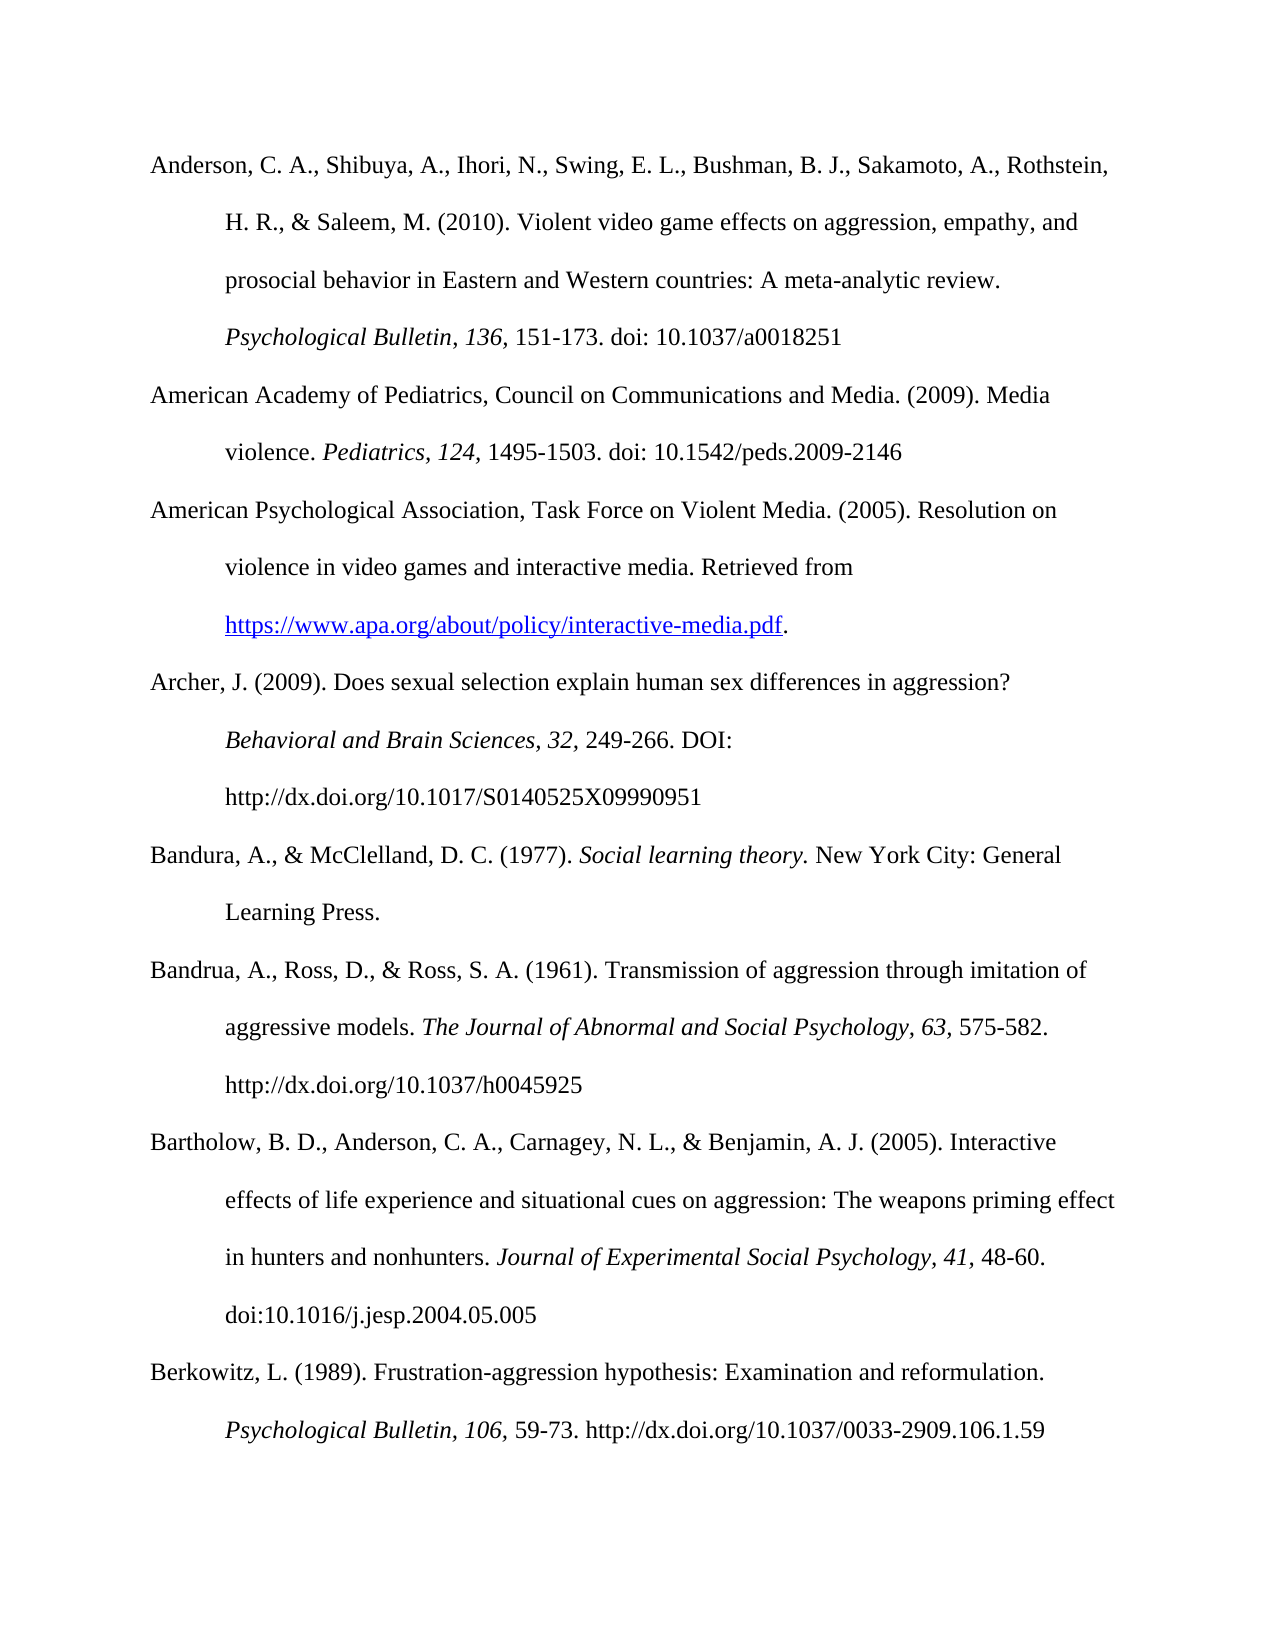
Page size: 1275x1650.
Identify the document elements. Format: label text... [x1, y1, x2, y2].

text Archer, J. (2009). Does sexual selection explain human sex differences in aggression? Behavioral and Brain Sciences, 32, 249-266. DOI: http://dx.doi.org/10.1017/S0140525X09990951 [150, 667, 1125, 811]
text Bartholow, B. D., Anderson, C. A., Carnagey, N. L., & Benjamin, A. J. (2005). Interactive effects of life experience and situational cues on aggression: The weapons priming effect in hunters and nonhunters. Journal of Experimental Social Psychology, 41, 48-60. doi:10.1016/j.jesp.2004.05.005 [150, 1127, 1125, 1329]
text Bandrua, A., Ross, D., & Ross, S. A. (1961). Transmission of aggression through imitation of aggressive models. The Journal of Abnormal and Social Psychology, 63, 575-582. http://dx.doi.org/10.1037/h0045925 [150, 955, 1125, 1099]
text Berkowitz, L. (1989). Frustration-aggression hypothesis: Examination and reformulation. Psychological Bulletin, 106, 59-73. http://dx.doi.org/10.1037/0033-2909.106.1.59 [150, 1357, 1125, 1444]
text Anderson, C. A., Shibuya, A., Ihori, N., Swing, E. L., Bushman, B. J., Sakamoto, A., Rothstein, H. R., & Saleem, M. (2010). Violent video game effects on aggression, empathy, and prosocial behavior in Eastern and Western countries: A meta-analytic review. Psychological Bulletin, 136, 151-173. doi: 10.1037/a0018251 [150, 150, 1125, 351]
text American Psychological Association, Task Force on Violent Media. (2005). Resolution on violence in video games and interactive media. Retrieved from https://www.apa.org/about/policy/interactive-media.pdf. [150, 495, 1125, 639]
text Bandura, A., & McClelland, D. C. (1977). Social learning theory. New York City: General Learning Press. [150, 840, 1125, 926]
text American Academy of Pediatrics, Council on Communications and Media. (2009). Media violence. Pediatrics, 124, 1495-1503. doi: 10.1542/peds.2009-2146 [150, 380, 1125, 466]
